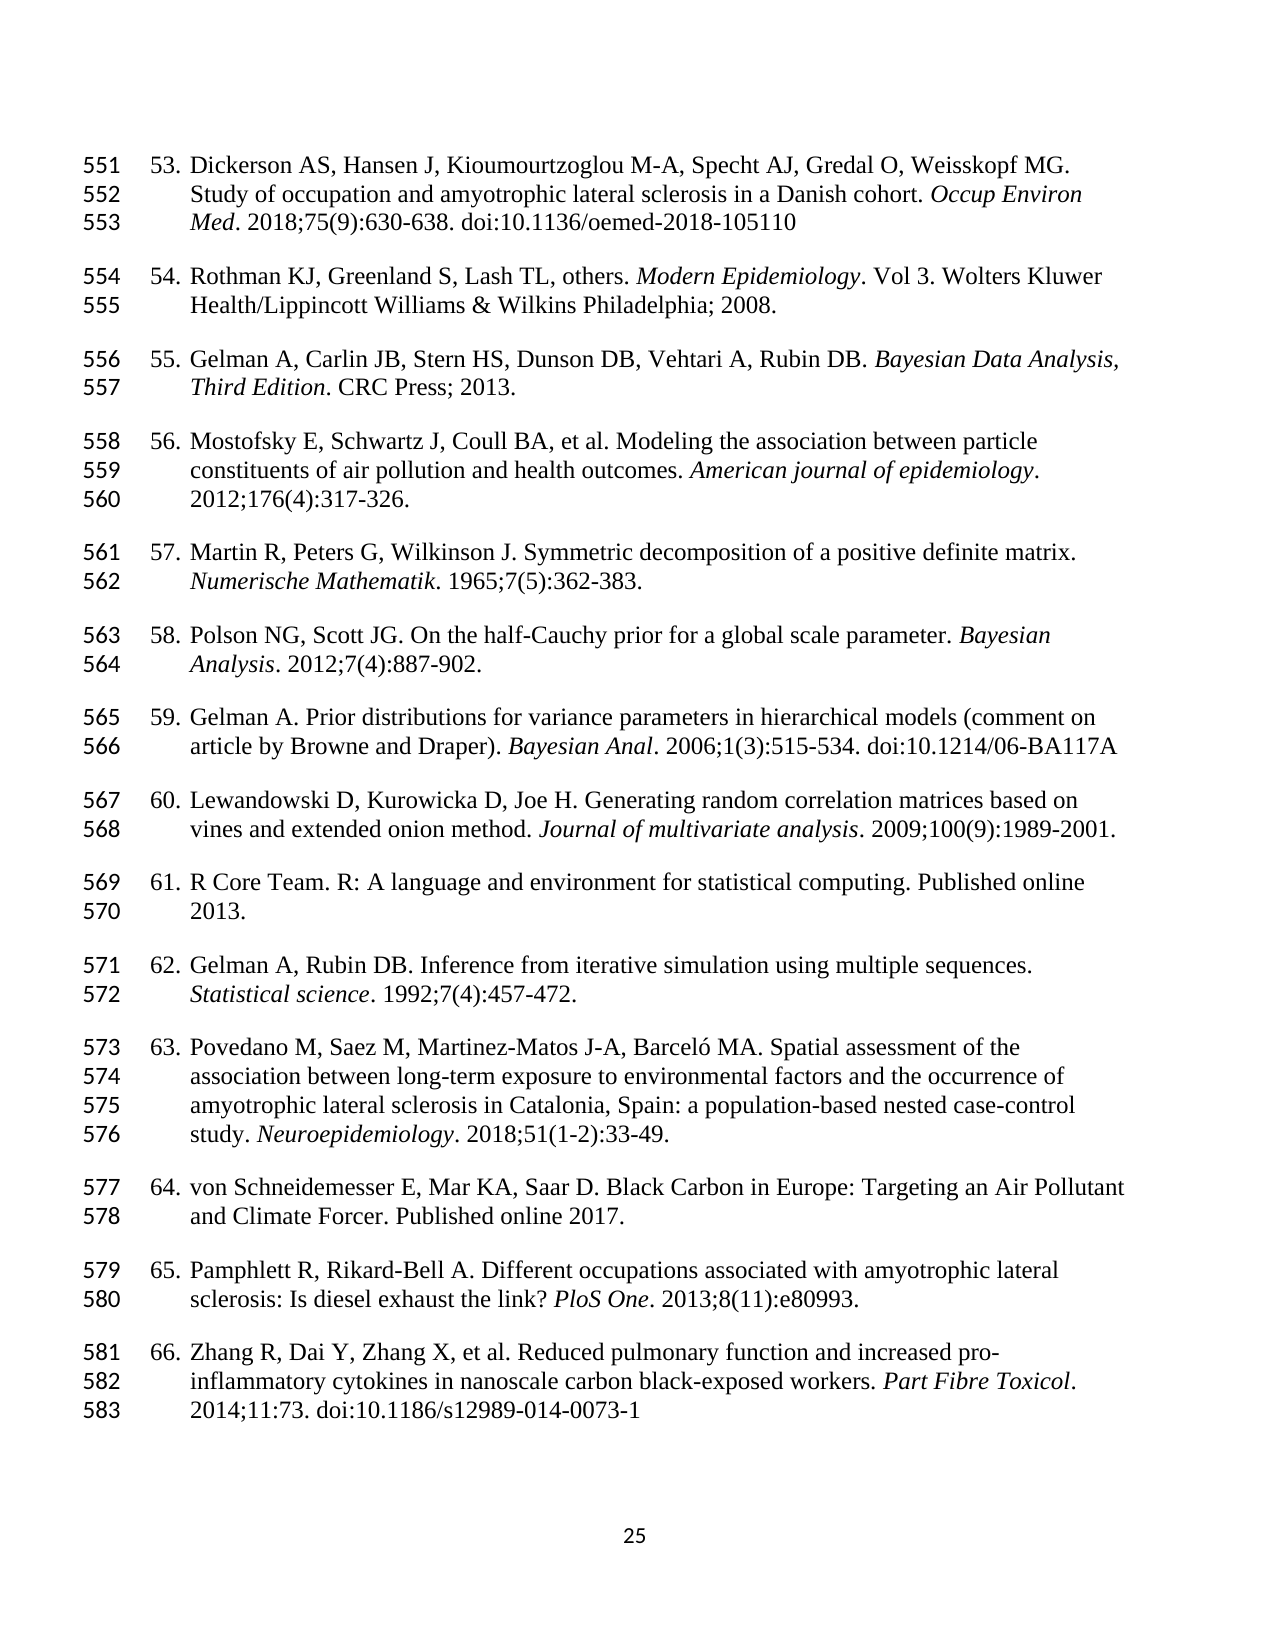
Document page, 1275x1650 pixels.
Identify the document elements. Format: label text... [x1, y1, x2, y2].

text 59. Gelman A. Prior distributions for variance parameters in hierarchical models (comment on article by Browne and Draper). Bayesian Anal. 2006;1(3):515-534. doi:10.1214/06-BA117A [150, 702, 1125, 760]
text 54. Rothman KJ, Greenland S, Lash TL, others. Modern Epidemiology. Vol 3. Wolters Kluwer Health/Lippincott Williams & Wilkins Philadelphia; 2008. [150, 261, 1125, 319]
text 56. Mostofsky E, Schwartz J, Coull BA, et al. Modeling the association between particle constituents of air pollution and health outcomes. American journal of epidemiology. 2012;176(4):317-326. [150, 426, 1125, 512]
text 53. Dickerson AS, Hansen J, Kioumourtzoglou M-A, Specht AJ, Gredal O, Weisskopf MG. Study of occupation and amyotrophic lateral sclerosis in a Danish cohort. Occup Environ Med. 2018;75(9):630-638. doi:10.1136/oemed-2018-105110 [150, 150, 1125, 236]
text 66. Zhang R, Dai Y, Zhang X, et al. Reduced pulmonary function and increased pro-inflammatory cytokines in nanoscale carbon black-exposed workers. Part Fibre Toxicol. 2014;11:73. doi:10.1186/s12989-014-0073-1 [150, 1337, 1125, 1424]
text 65. Pamphlett R, Rikard-Bell A. Different occupations associated with amyotrophic lateral sclerosis: Is diesel exhaust the link? PloS One. 2013;8(11):e80993. [150, 1255, 1125, 1312]
text 60. Lewandowski D, Kurowicka D, Joe H. Generating random correlation matrices based on vines and extended onion method. Journal of multivariate analysis. 2009;100(9):1989-2001. [150, 785, 1125, 842]
text 58. Polson NG, Scott JG. On the half-Cauchy prior for a global scale parameter. Bayesian Analysis. 2012;7(4):887-902. [150, 620, 1125, 677]
text 64. von Schneidemesser E, Mar KA, Saar D. Black Carbon in Europe: Targeting an Air Pollutant and Climate Forcer. Published online 2017. [150, 1172, 1125, 1230]
text 61. R Core Team. R: A language and environment for statistical computing. Published online 2013. [150, 867, 1125, 925]
text 62. Gelman A, Rubin DB. Inference from iterative simulation using multiple sequences. Statistical science. 1992;7(4):457-472. [150, 950, 1125, 1007]
text 55. Gelman A, Carlin JB, Stern HS, Dunson DB, Vehtari A, Rubin DB. Bayesian Data Analysis, Third Edition. CRC Press; 2013. [150, 344, 1125, 401]
text 63. Povedano M, Saez M, Martinez-Matos J-A, Barceló MA. Spatial assessment of the association between long-term exposure to environmental factors and the occurrence of amyotrophic lateral sclerosis in Catalonia, Spain: a population-based nested case-control study. Neuroepidemiology. 2018;51(1-2):33-49. [150, 1032, 1125, 1147]
text 57. Martin R, Peters G, Wilkinson J. Symmetric decomposition of a positive definite matrix. Numerische Mathematik. 1965;7(5):362-383. [150, 537, 1125, 595]
